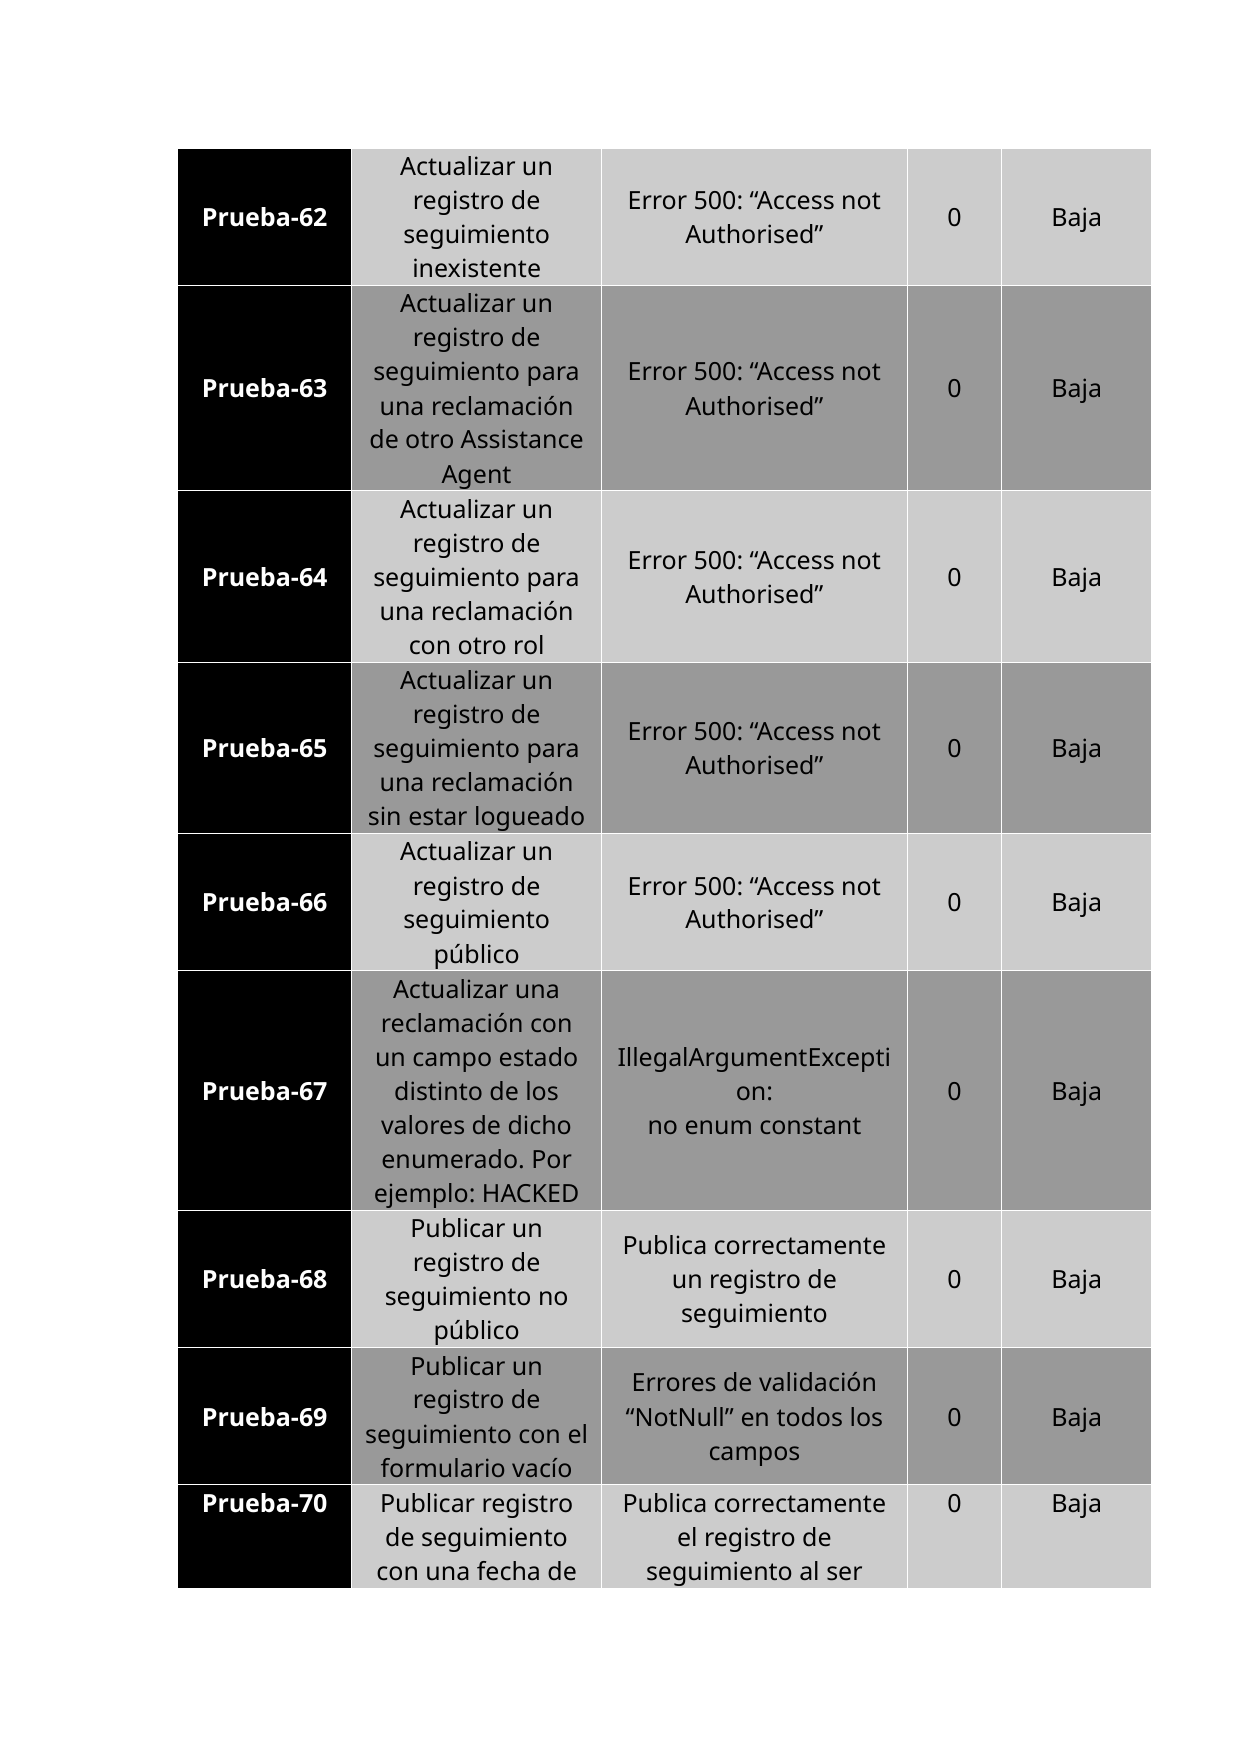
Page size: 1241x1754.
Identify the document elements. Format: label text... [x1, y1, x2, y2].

table_cell Publica correctamente un registro de seguimiento [602, 1211, 907, 1347]
table_cell Actualizar un registro de seguimiento para una reclamación sin estar logueado [352, 663, 601, 833]
table_cell Prueba-70 [178, 1485, 351, 1588]
table_cell Error 500: “Access not Authorised” [602, 149, 907, 285]
table_cell Baja [1002, 663, 1151, 833]
table_cell Actualizar un registro de seguimiento inexistente [352, 149, 601, 285]
table_cell 0 [908, 491, 1001, 662]
table_cell 0 [908, 149, 1001, 285]
table_cell Actualizar una reclamación con un campo estado distinto de los valores de dicho enumerado. Por ejemplo: HACKED [352, 971, 601, 1210]
table_cell Error 500: “Access not Authorised” [602, 491, 907, 662]
table_cell Baja [1002, 149, 1151, 285]
table_cell 0 [908, 971, 1001, 1210]
table_cell IllegalArgumentException: no enum constant [602, 971, 907, 1210]
table_cell Actualizar un registro de seguimiento para una reclamación de otro Assistance Agent [352, 286, 601, 490]
table_cell 0 [908, 834, 1001, 970]
table_cell Errores de validación “NotNull” en todos los campos [602, 1348, 907, 1484]
table_cell Baja [1002, 1348, 1151, 1484]
table_cell 0 [908, 1348, 1001, 1484]
table_cell 0 [908, 1211, 1001, 1347]
table_cell Baja [1002, 286, 1151, 490]
table_cell Prueba-65 [178, 663, 351, 833]
table_cell 0 [908, 663, 1001, 833]
table_cell Publicar un registro de seguimiento con el formulario vacío [352, 1348, 601, 1484]
table_cell Error 500: “Access not Authorised” [602, 663, 907, 833]
table_cell Publicar un registro de seguimiento no público [352, 1211, 601, 1347]
table_cell Prueba-69 [178, 1348, 351, 1484]
table_cell Actualizar un registro de seguimiento para una reclamación con otro rol [352, 491, 601, 662]
table_cell Prueba-67 [178, 971, 351, 1210]
table_cell Prueba-68 [178, 1211, 351, 1347]
table_cell Baja [1002, 834, 1151, 970]
table_cell Baja [1002, 491, 1151, 662]
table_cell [352, 1485, 601, 1588]
table_cell 0 [908, 286, 1001, 490]
table_cell 0 [908, 1485, 1001, 1588]
table_cell Error 500: “Access not Authorised” [602, 834, 907, 970]
table_cell Prueba-62 [178, 149, 351, 285]
table_cell Prueba-64 [178, 491, 351, 662]
table_cell Prueba-66 [178, 834, 351, 970]
table_cell Actualizar un registro de seguimiento público [352, 834, 601, 970]
table_cell Baja [1002, 1211, 1151, 1347]
table_cell Error 500: “Access not Authorised” [602, 286, 907, 490]
table_cell Prueba-63 [178, 286, 351, 490]
table_cell Baja [1002, 971, 1151, 1210]
table_cell Baja [1002, 1485, 1151, 1588]
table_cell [602, 1485, 907, 1588]
